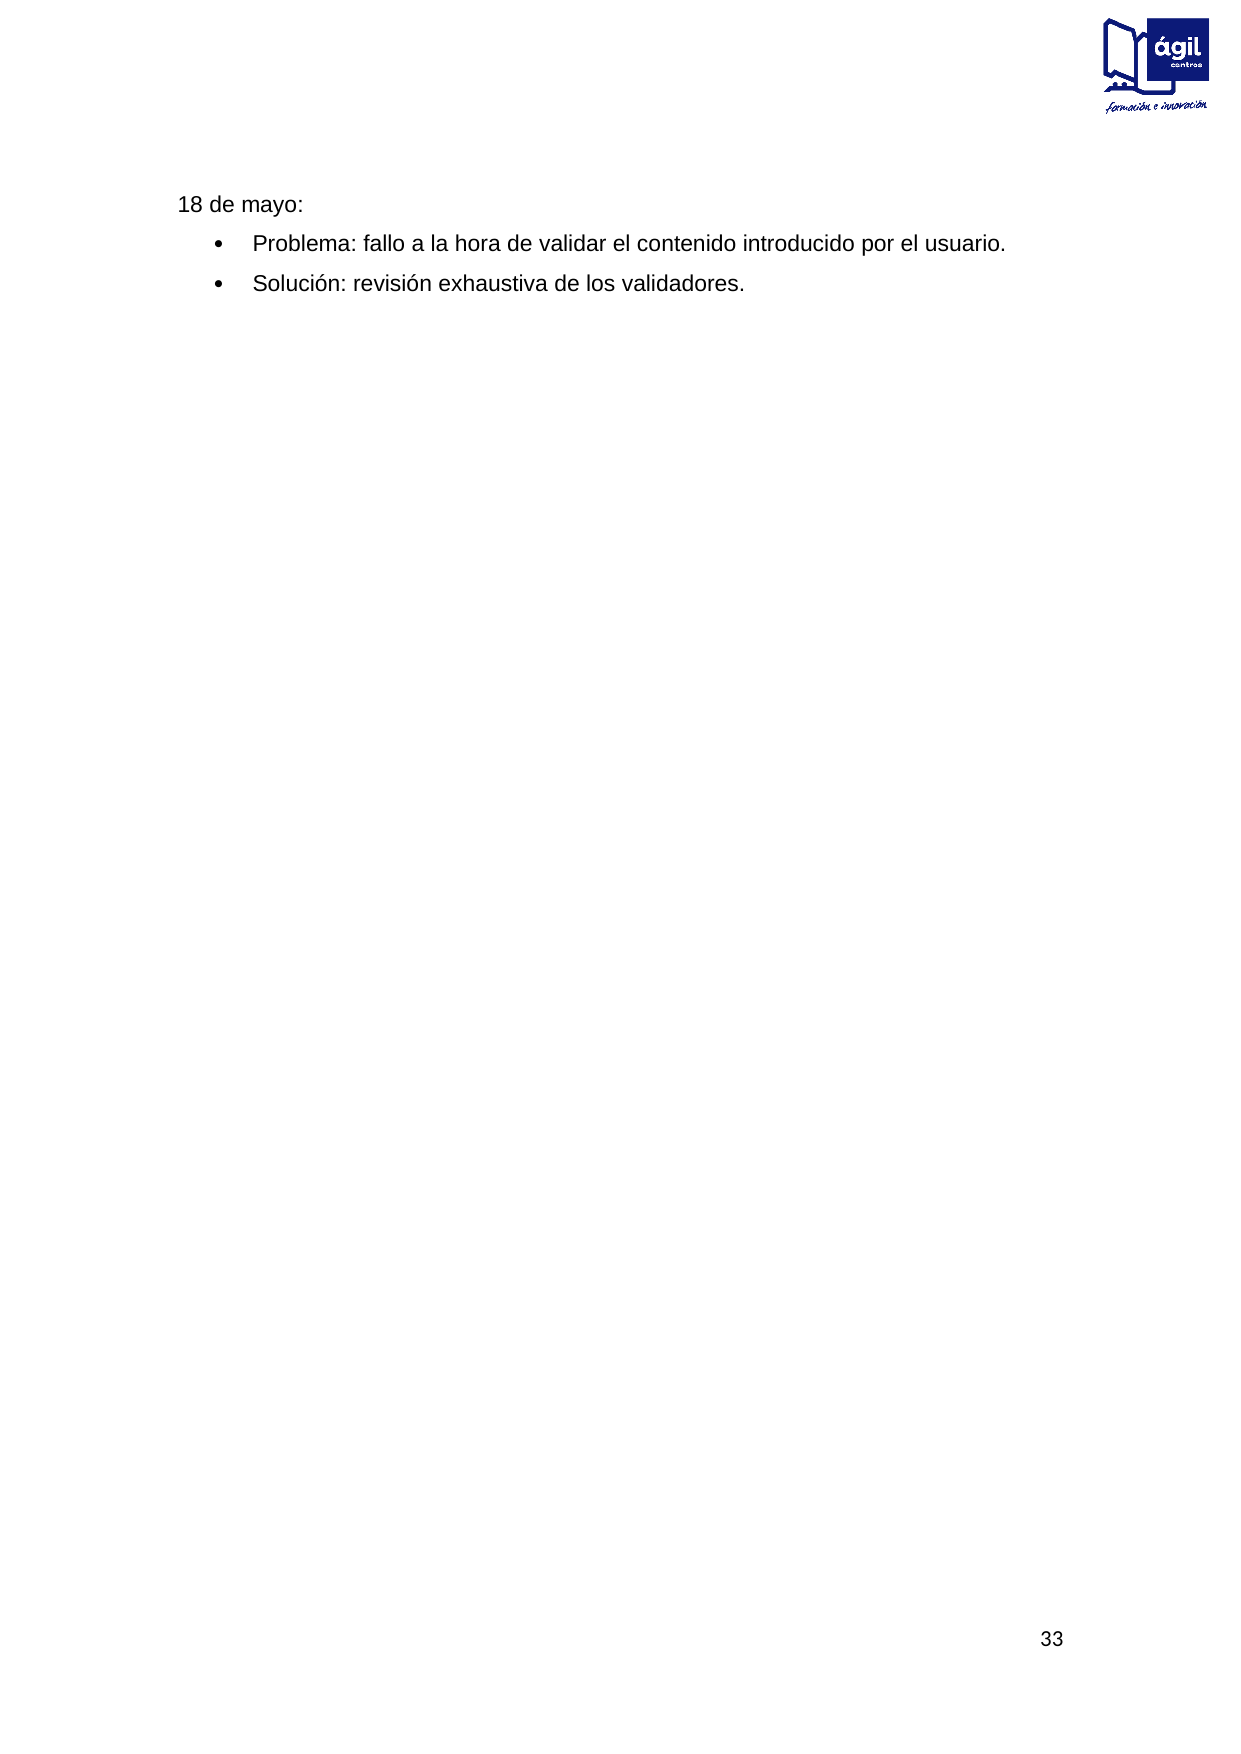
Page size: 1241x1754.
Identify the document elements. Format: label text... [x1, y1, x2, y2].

text 18 de mayo: [177, 191, 1063, 217]
picture [1098, 14, 1214, 118]
list Solución: revisión exhaustiva de los validadores. [215, 270, 1063, 296]
list Problema: fallo a la hora de validar el contenido introducido por el usuario. [215, 230, 1063, 257]
